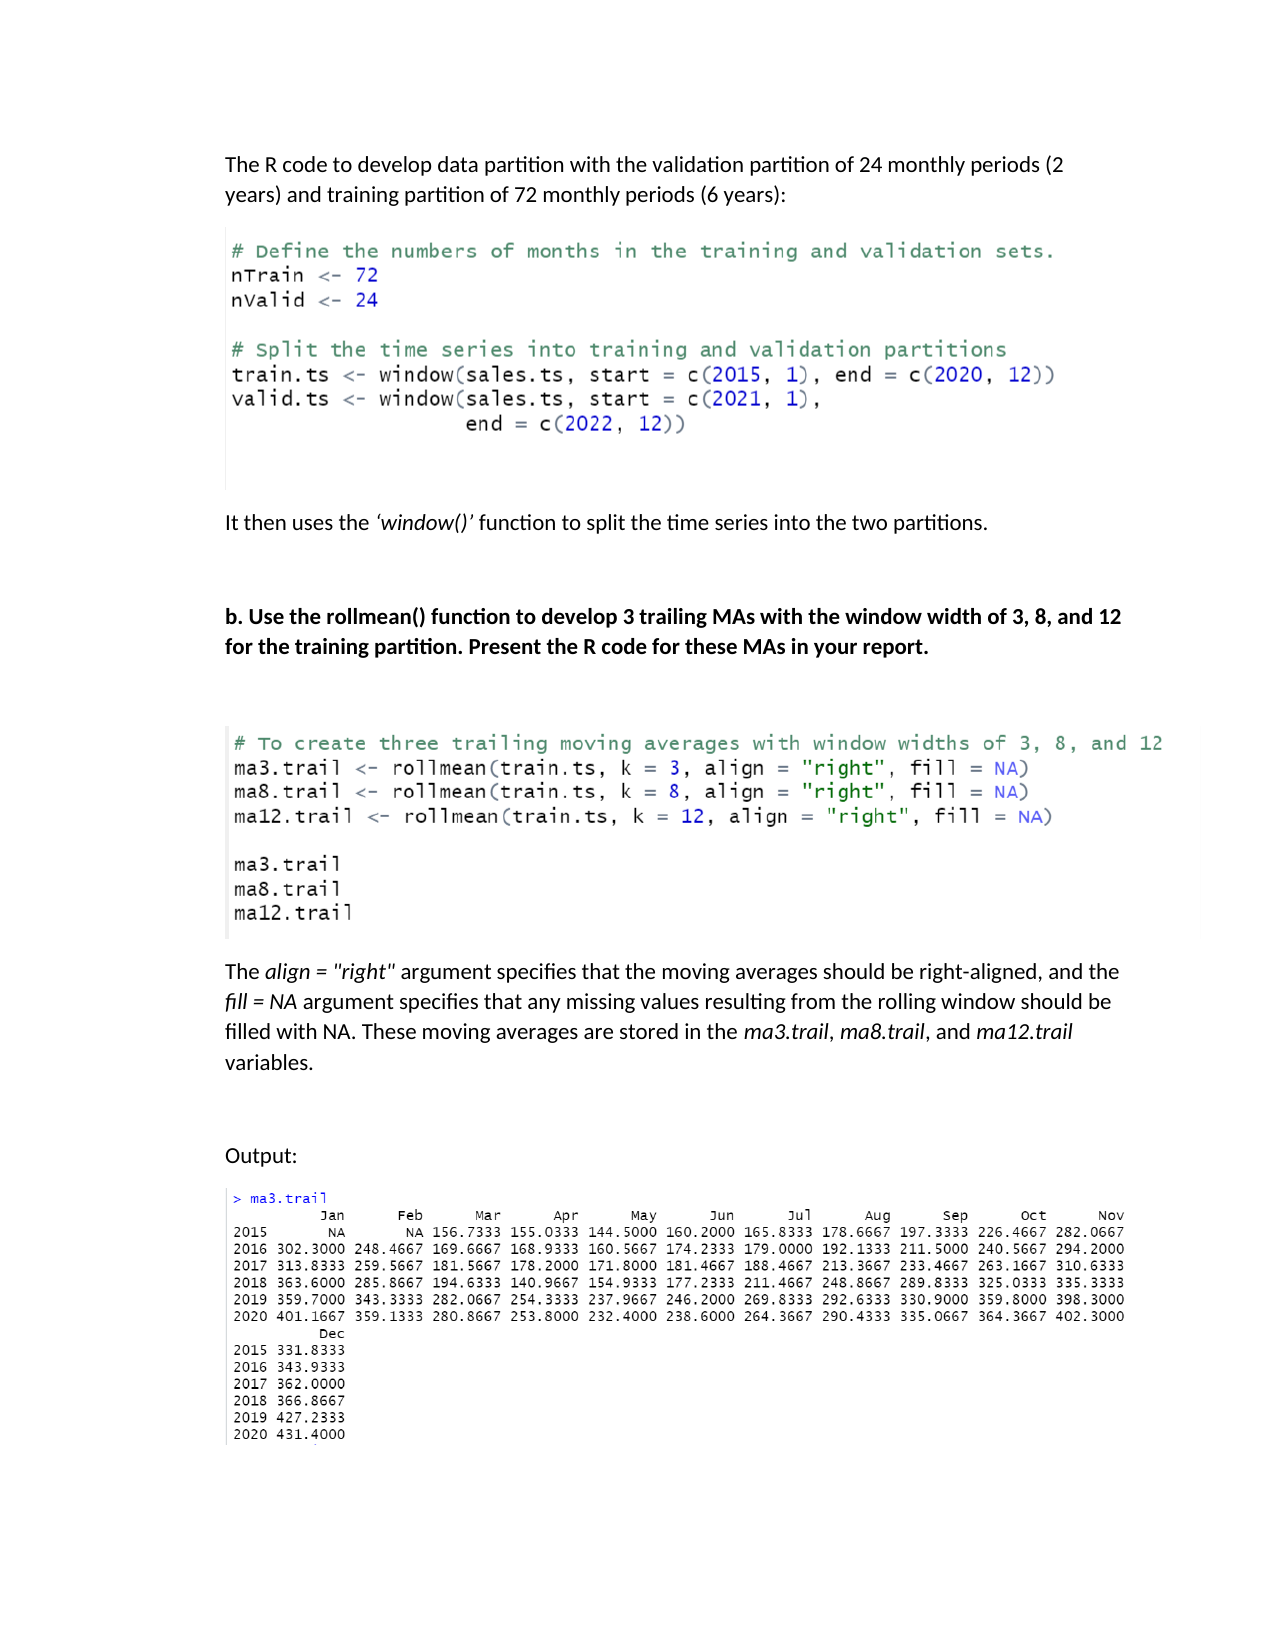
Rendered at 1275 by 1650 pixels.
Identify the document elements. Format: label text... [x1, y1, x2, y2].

text Output: [225, 1141, 1125, 1169]
text The R code to develop data partition with the validation partition of 24 monthly periods (2 years) and training partition of 72 monthly periods (6 years): [225, 150, 1125, 208]
picture [225, 726, 1200, 939]
text b. Use the rollmean() function to develop 3 trailing MAs with the window width of 3, 8, and 12 for the training partition. Present the R code for these MAs in your report. [225, 602, 1125, 660]
picture [225, 1188, 1200, 1445]
text The align = "right" argument specifies that the moving averages should be right-aligned, and the fill = NA argument specifies that any missing values resulting from the rolling window should be filled with NA. These moving averages are stored in the ma3.trail, ma8.trail, and ma12.trail variables. [225, 957, 1125, 1076]
picture [225, 227, 1200, 490]
text It then uses the ‘window()’ function to split the time series into the two partitions. [225, 508, 1125, 536]
